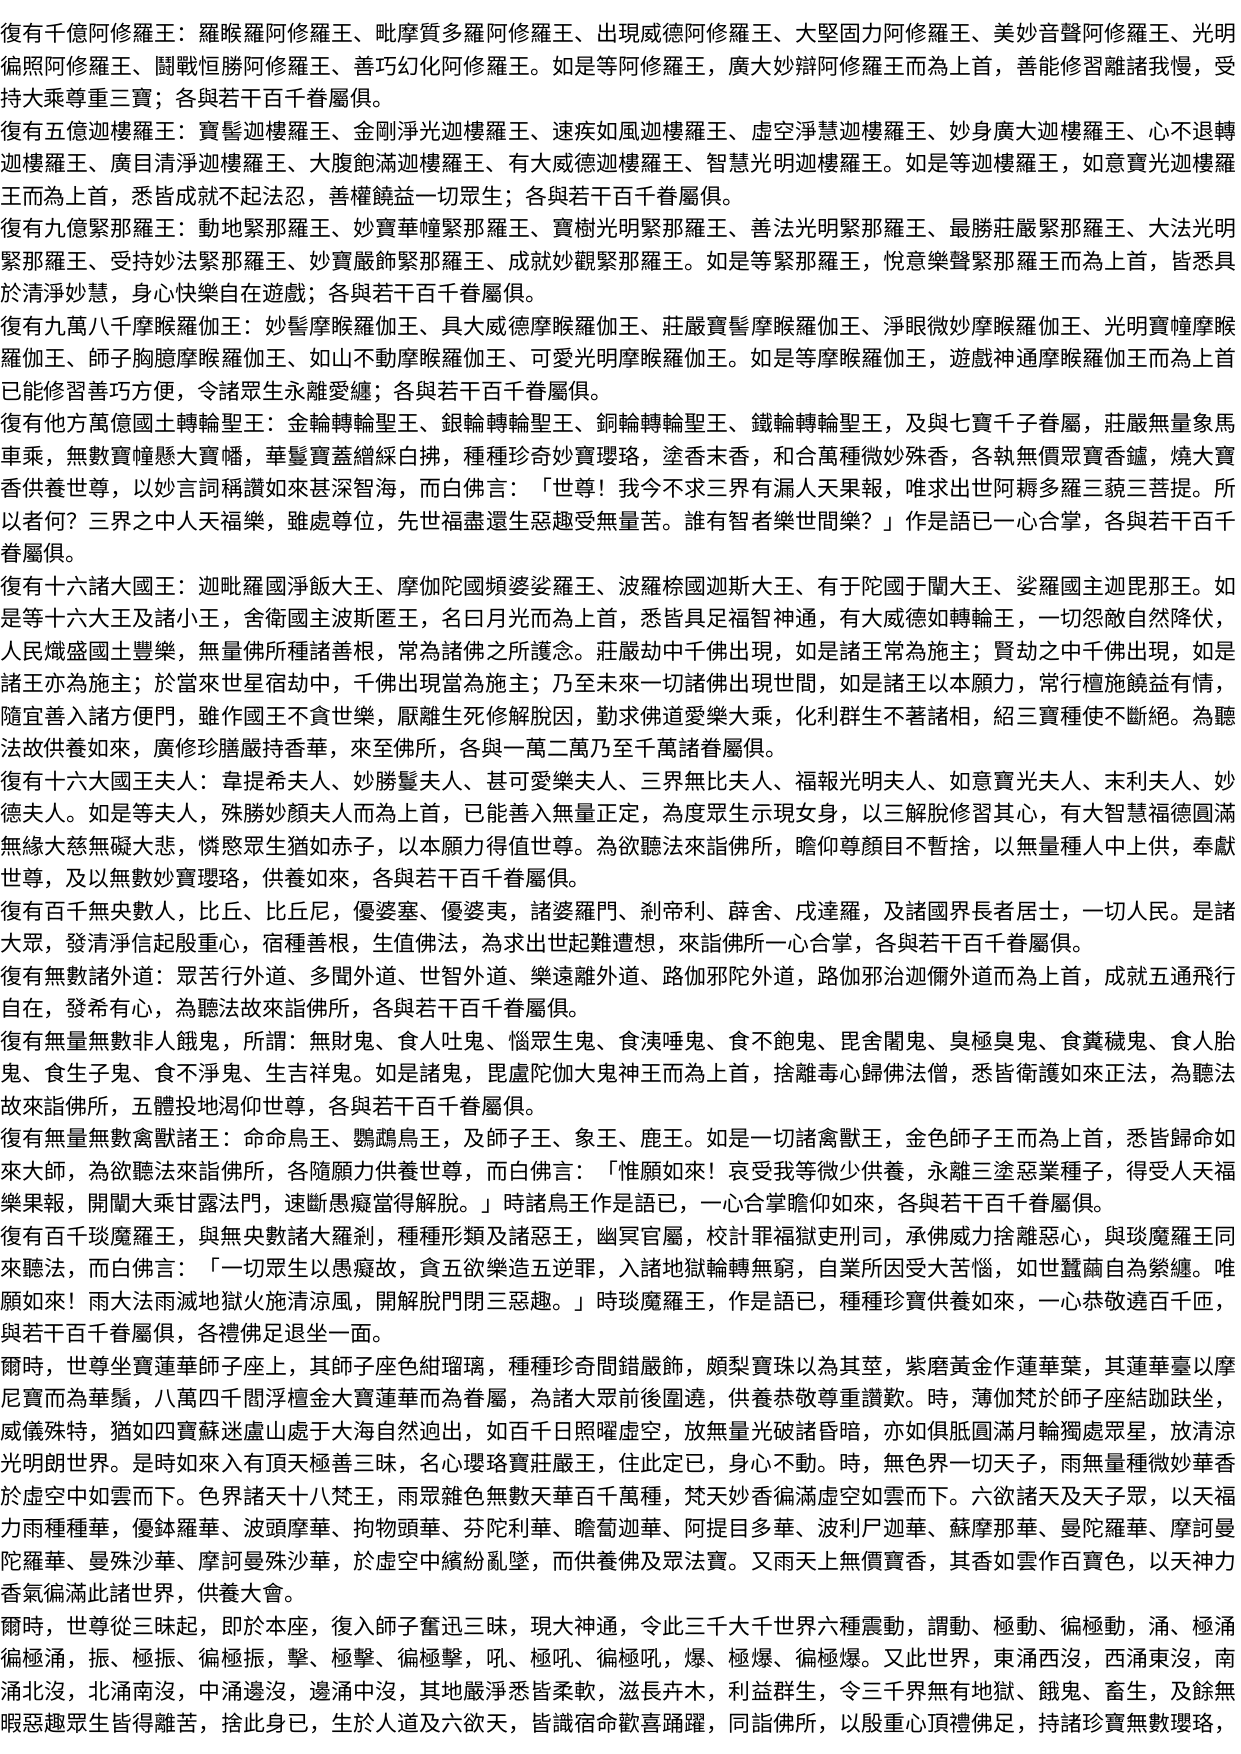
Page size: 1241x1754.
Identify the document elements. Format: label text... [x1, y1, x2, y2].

text 復有百千無央數人，比丘、比丘尼，優婆塞、優婆夷，諸婆羅門、剎帝利、薜舍、戌達羅，及諸國界長者居士，一切人民。是諸大眾，發清淨信起殷重心，宿種善根，生值佛法，為求出世起難遭想，來詣佛所一心合掌，各與若干百千眷屬俱。 [0, 893, 1240, 958]
text 復有他方萬億國土轉輪聖王：金輪轉輪聖王、銀輪轉輪聖王、銅輪轉輪聖王、鐵輪轉輪聖王，及與七寶千子眷屬，莊嚴無量象馬車乘，無數寶幢懸大寶幡，華鬘寶蓋繒綵白拂，種種珍奇妙寶瓔珞，塗香末香，和合萬種微妙殊香，各執無價眾寶香鑪，燒大寶香供養世尊，以妙言詞稱讚如來甚深智海，而白佛言：「世尊！我今不求三界有漏人天果報，唯求出世阿耨多羅三藐三菩提。所以者何？三界之中人天福樂，雖處尊位，先世福盡還生惡趣受無量苦。誰有智者樂世間樂？」作是語已一心合掌，各與若干百千眷屬俱。 [0, 406, 1240, 568]
text 復有十六大國王夫人：韋提希夫人、妙勝鬘夫人、甚可愛樂夫人、三界無比夫人、福報光明夫人、如意寶光夫人、末利夫人、妙德夫人。如是等夫人，殊勝妙顏夫人而為上首，已能善入無量正定，為度眾生示現女身，以三解脫修習其心，有大智慧福德圓滿，無緣大慈無礙大悲，憐愍眾生猶如赤子，以本願力得值世尊。為欲聽法來詣佛所，瞻仰尊顏目不暫捨，以無量種人中上供，奉獻世尊，及以無數妙寶瓔珞，供養如來，各與若干百千眷屬俱。 [0, 763, 1240, 893]
text 復有九億緊那羅王：動地緊那羅王、妙寶華幢緊那羅王、寶樹光明緊那羅王、善法光明緊那羅王、最勝莊嚴緊那羅王、大法光明緊那羅王、受持妙法緊那羅王、妙寶嚴飾緊那羅王、成就妙觀緊那羅王。如是等緊那羅王，悅意樂聲緊那羅王而為上首，皆悉具於清淨妙慧，身心快樂自在遊戲；各與若干百千眷屬俱。 [0, 211, 1240, 308]
text 復有無數諸外道：眾苦行外道、多聞外道、世智外道、樂遠離外道、路伽邪陀外道，路伽邪治迦儞外道而為上首，成就五通飛行自在，發希有心，為聽法故來詣佛所，各與若干百千眷屬俱。 [0, 958, 1240, 1023]
text 復有五億迦樓羅王：寶髻迦樓羅王、金剛淨光迦樓羅王、速疾如風迦樓羅王、虛空淨慧迦樓羅王、妙身廣大迦樓羅王、心不退轉迦樓羅王、廣目清淨迦樓羅王、大腹飽滿迦樓羅王、有大威德迦樓羅王、智慧光明迦樓羅王。如是等迦樓羅王，如意寶光迦樓羅王而為上首，悉皆成就不起法忍，善權饒益一切眾生；各與若干百千眷屬俱。 [0, 113, 1240, 211]
text 復有九萬八千摩睺羅伽王：妙髻摩睺羅伽王、具大威德摩睺羅伽王、莊嚴寶髻摩睺羅伽王、淨眼微妙摩睺羅伽王、光明寶幢摩睺羅伽王、師子胸臆摩睺羅伽王、如山不動摩睺羅伽王、可愛光明摩睺羅伽王。如是等摩睺羅伽王，遊戲神通摩睺羅伽王而為上首，已能修習善巧方便，令諸眾生永離愛纏；各與若干百千眷屬俱。 [0, 308, 1240, 406]
text 復有無量無數非人餓鬼，所謂：無財鬼、食人吐鬼、惱眾生鬼、食洟唾鬼、食不飽鬼、毘舍闍鬼、臭極臭鬼、食糞穢鬼、食人胎鬼、食生子鬼、食不淨鬼、生吉祥鬼。如是諸鬼，毘盧陀伽大鬼神王而為上首，捨離毒心歸佛法僧，悉皆衛護如來正法，為聽法故來詣佛所，五體投地渴仰世尊，各與若干百千眷屬俱。 [0, 1023, 1240, 1121]
text 復有無量無數禽獸諸王：命命鳥王、鸚鵡鳥王，及師子王、象王、鹿王。如是一切諸禽獸王，金色師子王而為上首，悉皆歸命如來大師，為欲聽法來詣佛所，各隨願力供養世尊，而白佛言：「惟願如來！哀受我等微少供養，永離三塗惡業種子，得受人天福樂果報，開闡大乘甘露法門，速斷愚癡當得解脫。」時諸鳥王作是語已，一心合掌瞻仰如來，各與若干百千眷屬俱。 [0, 1121, 1240, 1218]
text 復有十六諸大國王：迦毗羅國淨飯大王、摩伽陀國頻婆娑羅王、波羅㮈國迦斯大王、有于陀國于闡大王、娑羅國主迦毘那王。如是等十六大王及諸小王，舍衛國主波斯匿王，名曰月光而為上首，悉皆具足福智神通，有大威德如轉輪王，一切怨敵自然降伏，人民熾盛國土豐樂，無量佛所種諸善根，常為諸佛之所護念。莊嚴劫中千佛出現，如是諸王常為施主；賢劫之中千佛出現，如是諸王亦為施主；於當來世星宿劫中，千佛出現當為施主；乃至未來一切諸佛出現世間，如是諸王以本願力，常行檀施饒益有情，隨宜善入諸方便門，雖作國王不貪世樂，厭離生死修解脫因，勤求佛道愛樂大乘，化利群生不著諸相，紹三寶種使不斷絕。為聽法故供養如來，廣修珍膳嚴持香華，來至佛所，各與一萬二萬乃至千萬諸眷屬俱。 [0, 568, 1240, 763]
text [0, 1608, 1240, 1738]
text 爾時，世尊坐寶蓮華師子座上，其師子座色紺瑠璃，種種珍奇間錯嚴飾，頗梨寶珠以為其莖，紫磨黃金作蓮華葉，其蓮華臺以摩尼寶而為華鬚，八萬四千閻浮檀金大寶蓮華而為眷屬，為諸大眾前後圍遶，供養恭敬尊重讚歎。時，薄伽梵於師子座結跏趺坐，威儀殊特，猶如四寶蘇迷盧山處于大海自然逈出，如百千日照曜虛空，放無量光破諸昏暗，亦如俱胝圓滿月輪獨處眾星，放清涼光明朗世界。是時如來入有頂天極善三昧，名心瓔珞寶莊嚴王，住此定已，身心不動。時，無色界一切天子，雨無量種微妙華香，於虛空中如雲而下。色界諸天十八梵王，雨眾雜色無數天華百千萬種，梵天妙香徧滿虛空如雲而下。六欲諸天及天子眾，以天福力雨種種華，優鉢羅華、波頭摩華、拘物頭華、芬陀利華、瞻蔔迦華、阿提目多華、波利尸迦華、蘇摩那華、曼陀羅華、摩訶曼陀羅華、曼殊沙華、摩訶曼殊沙華，於虛空中繽紛亂墜，而供養佛及眾法寶。又雨天上無價寶香，其香如雲作百寶色，以天神力香氣徧滿此諸世界，供養大會。 [0, 1348, 1240, 1608]
text 復有百千琰魔羅王，與無央數諸大羅剎，種種形類及諸惡王，幽冥官屬，校計罪福獄吏刑司，承佛威力捨離惡心，與琰魔羅王同來聽法，而白佛言：「一切眾生以愚癡故，貪五欲樂造五逆罪，入諸地獄輪轉無窮，自業所因受大苦惱，如世蠶繭自為縈纏。唯願如來！雨大法雨滅地獄火施清涼風，開解脫門閉三惡趣。」時琰魔羅王，作是語已，種種珍寶供養如來，一心恭敬遶百千匝，與若干百千眷屬俱，各禮佛足退坐一面。 [0, 1218, 1240, 1348]
text 復有千億阿修羅王：羅睺羅阿修羅王、毗摩質多羅阿修羅王、出現威德阿修羅王、大堅固力阿修羅王、美妙音聲阿修羅王、光明徧照阿修羅王、鬪戰恒勝阿修羅王、善巧幻化阿修羅王。如是等阿修羅王，廣大妙辯阿修羅王而為上首，善能修習離諸我慢，受持大乘尊重三寶；各與若干百千眷屬俱。 [0, 16, 1240, 113]
